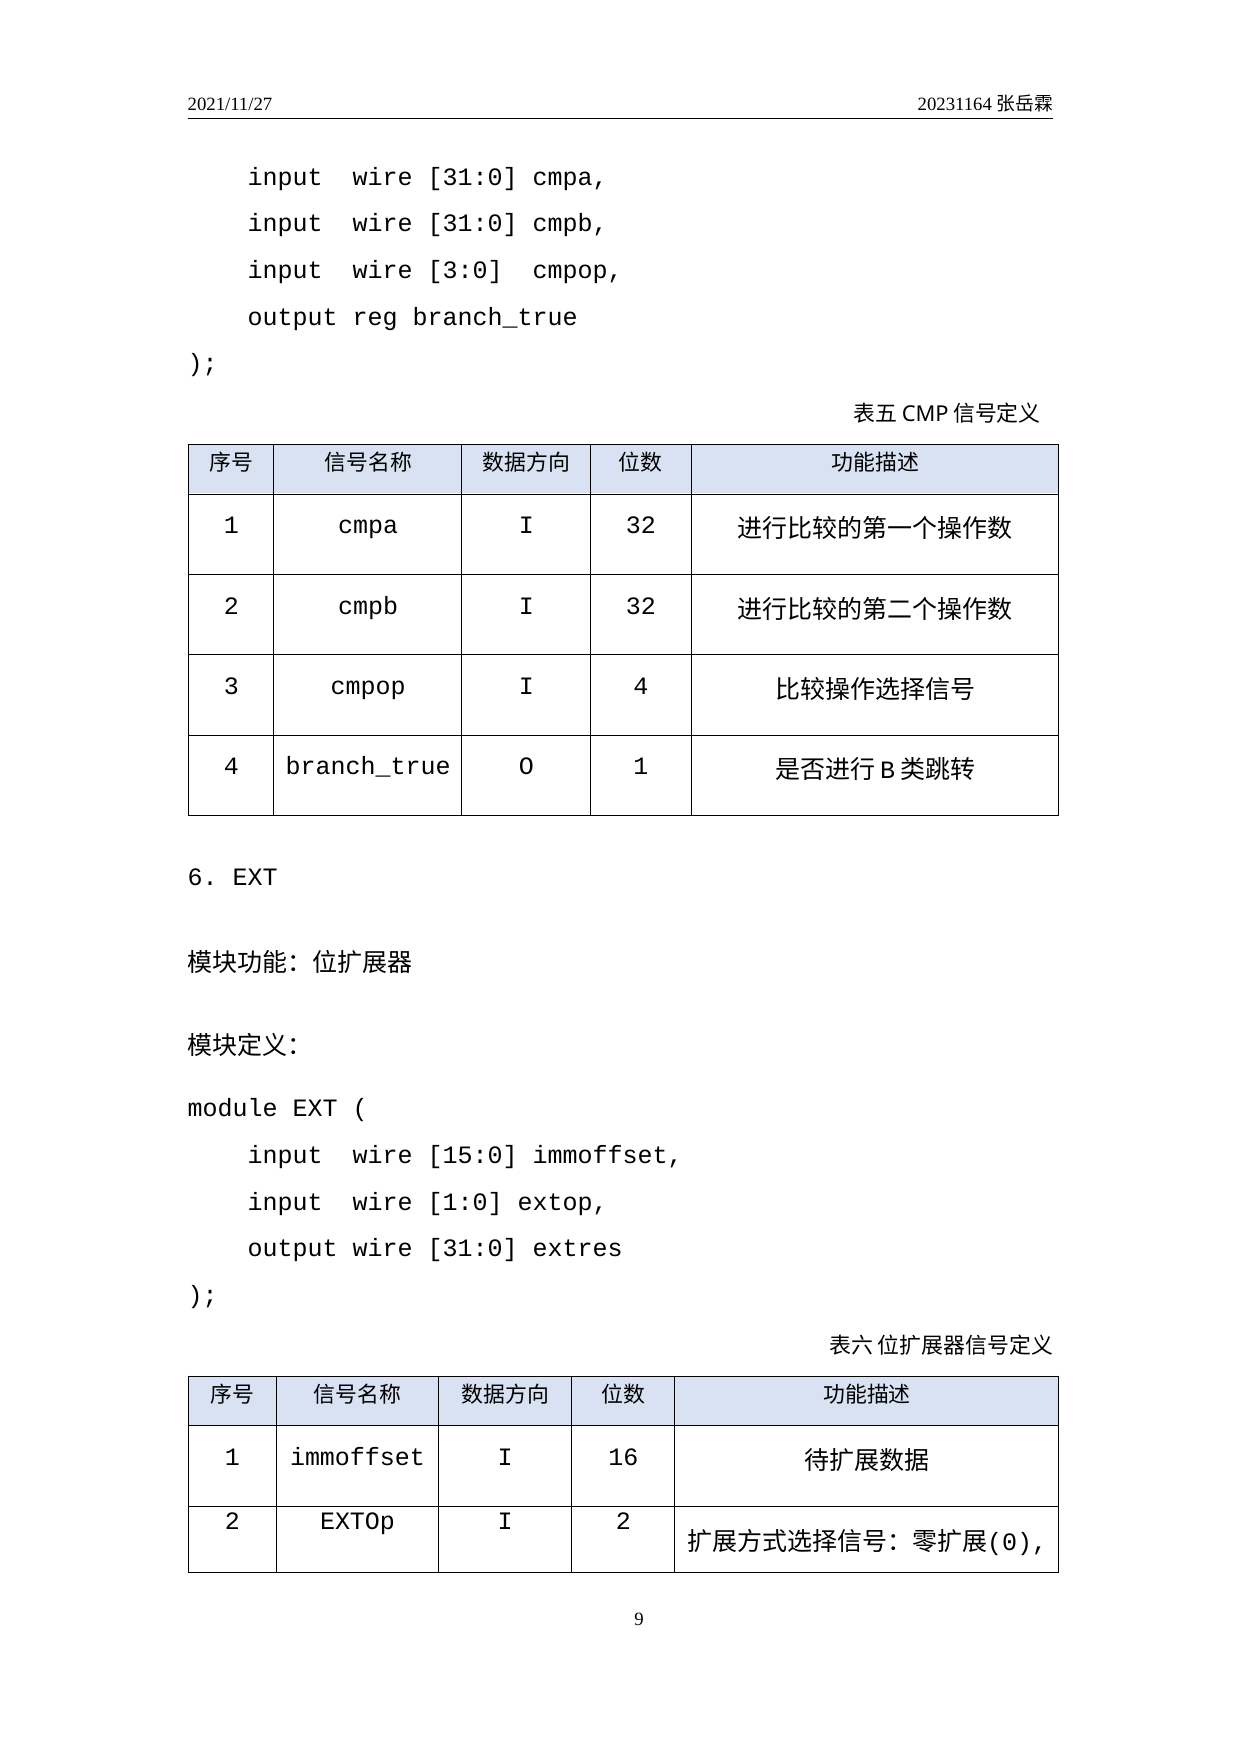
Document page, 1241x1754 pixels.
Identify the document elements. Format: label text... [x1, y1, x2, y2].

table_cell I [462, 575, 590, 654]
text 表五 CMP信号定义 [187, 395, 1040, 428]
table_cell 16 [572, 1426, 674, 1506]
table_cell 4 [591, 655, 691, 734]
table_cell EXTOp [277, 1507, 438, 1572]
table_cell I [462, 655, 590, 734]
table_cell 是否进行B类跳转 [692, 736, 1058, 815]
table_cell I [439, 1426, 571, 1506]
table_header 位数 [591, 445, 691, 493]
table_cell 2 [572, 1507, 674, 1572]
table_cell 2 [189, 1507, 276, 1572]
table_header 序号 [189, 1377, 276, 1425]
table_cell 待扩展数据 [675, 1426, 1058, 1506]
table_header 数据方向 [439, 1377, 571, 1425]
text 模块定义： [187, 1011, 1053, 1076]
table_cell branch_true [274, 736, 461, 815]
table_cell I [439, 1507, 571, 1572]
table_cell 3 [189, 655, 273, 734]
text ); [187, 349, 1053, 381]
table_header 位数 [572, 1377, 674, 1425]
table_cell 1 [591, 736, 691, 815]
text output wire [31:0] extres [187, 1234, 1053, 1266]
table_header 序号 [189, 445, 273, 493]
text input wire [3:0] cmpop, [187, 255, 1053, 288]
table_cell cmpop [274, 655, 461, 734]
text 表六 位扩展器信号定义 [187, 1327, 1053, 1360]
table_cell 32 [591, 495, 691, 574]
table_cell 进行比较的第一个操作数 [692, 495, 1058, 574]
text ); [187, 1281, 1053, 1313]
table_header 功能描述 [675, 1377, 1058, 1425]
table_cell I [462, 495, 590, 574]
text output reg branch_true [187, 302, 1053, 334]
table_cell cmpb [274, 575, 461, 654]
table_cell cmpa [274, 495, 461, 574]
text input wire [31:0] cmpb, [187, 209, 1053, 241]
table_cell immoffset [277, 1426, 438, 1506]
table_cell 1 [189, 1426, 276, 1506]
table_header 功能描述 [692, 445, 1058, 493]
table_cell 1 [189, 495, 273, 574]
table_cell 4 [189, 736, 273, 815]
table_cell O [462, 736, 590, 815]
text input wire [15:0] immoffset, [187, 1141, 1053, 1173]
text module EXT ( [187, 1094, 1053, 1126]
text input wire [1:0] extop, [187, 1187, 1053, 1220]
table_cell 进行比较的第二个操作数 [692, 575, 1058, 654]
text input wire [31:0] cmpa, [187, 162, 1053, 194]
text 模块功能：位扩展器 [187, 928, 1053, 993]
table_cell 32 [591, 575, 691, 654]
table_cell 2 [189, 575, 273, 654]
table_header 数据方向 [462, 445, 590, 493]
subtitle 6. EXT [187, 863, 1053, 895]
table_header 信号名称 [277, 1377, 438, 1425]
table_cell 比较操作选择信号 [692, 655, 1058, 734]
table_header 信号名称 [274, 445, 461, 493]
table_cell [675, 1507, 1058, 1572]
